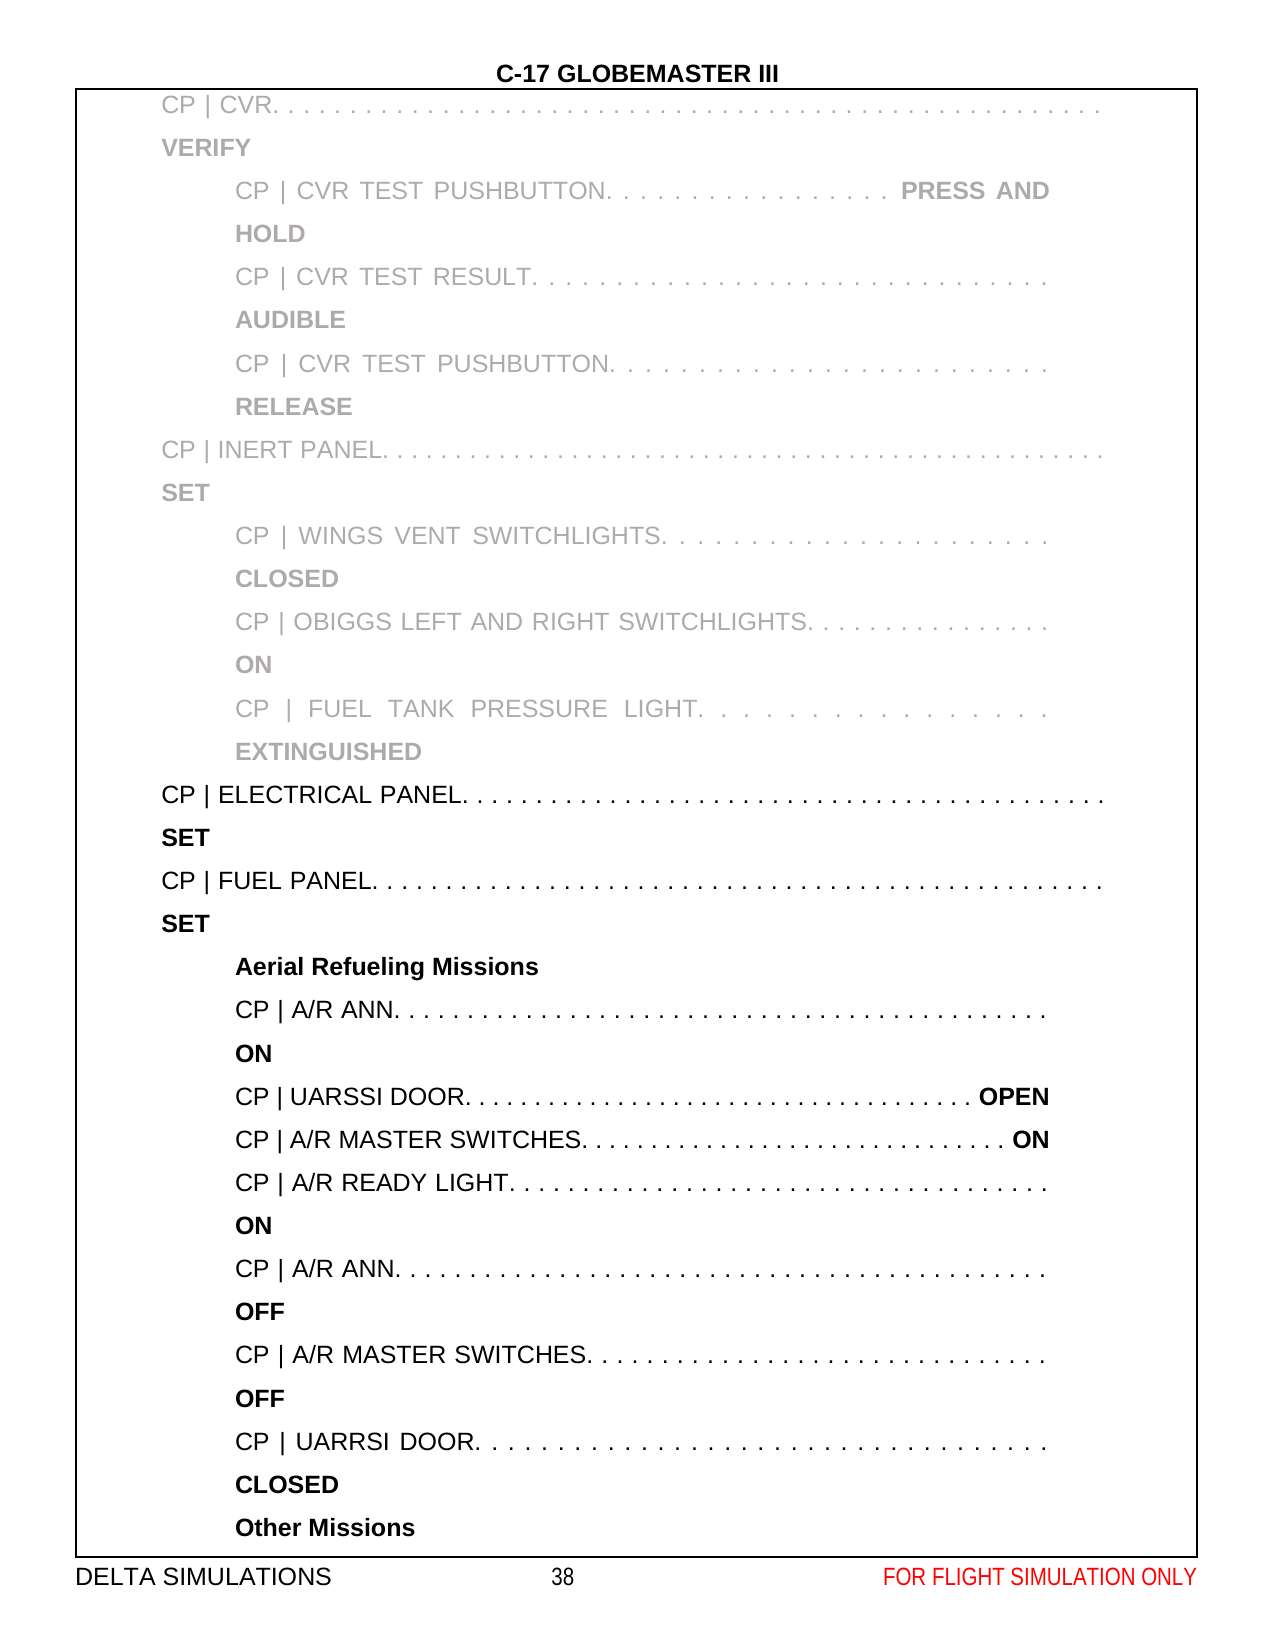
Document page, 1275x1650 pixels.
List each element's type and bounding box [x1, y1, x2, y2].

table_header [77, 90, 1196, 1556]
